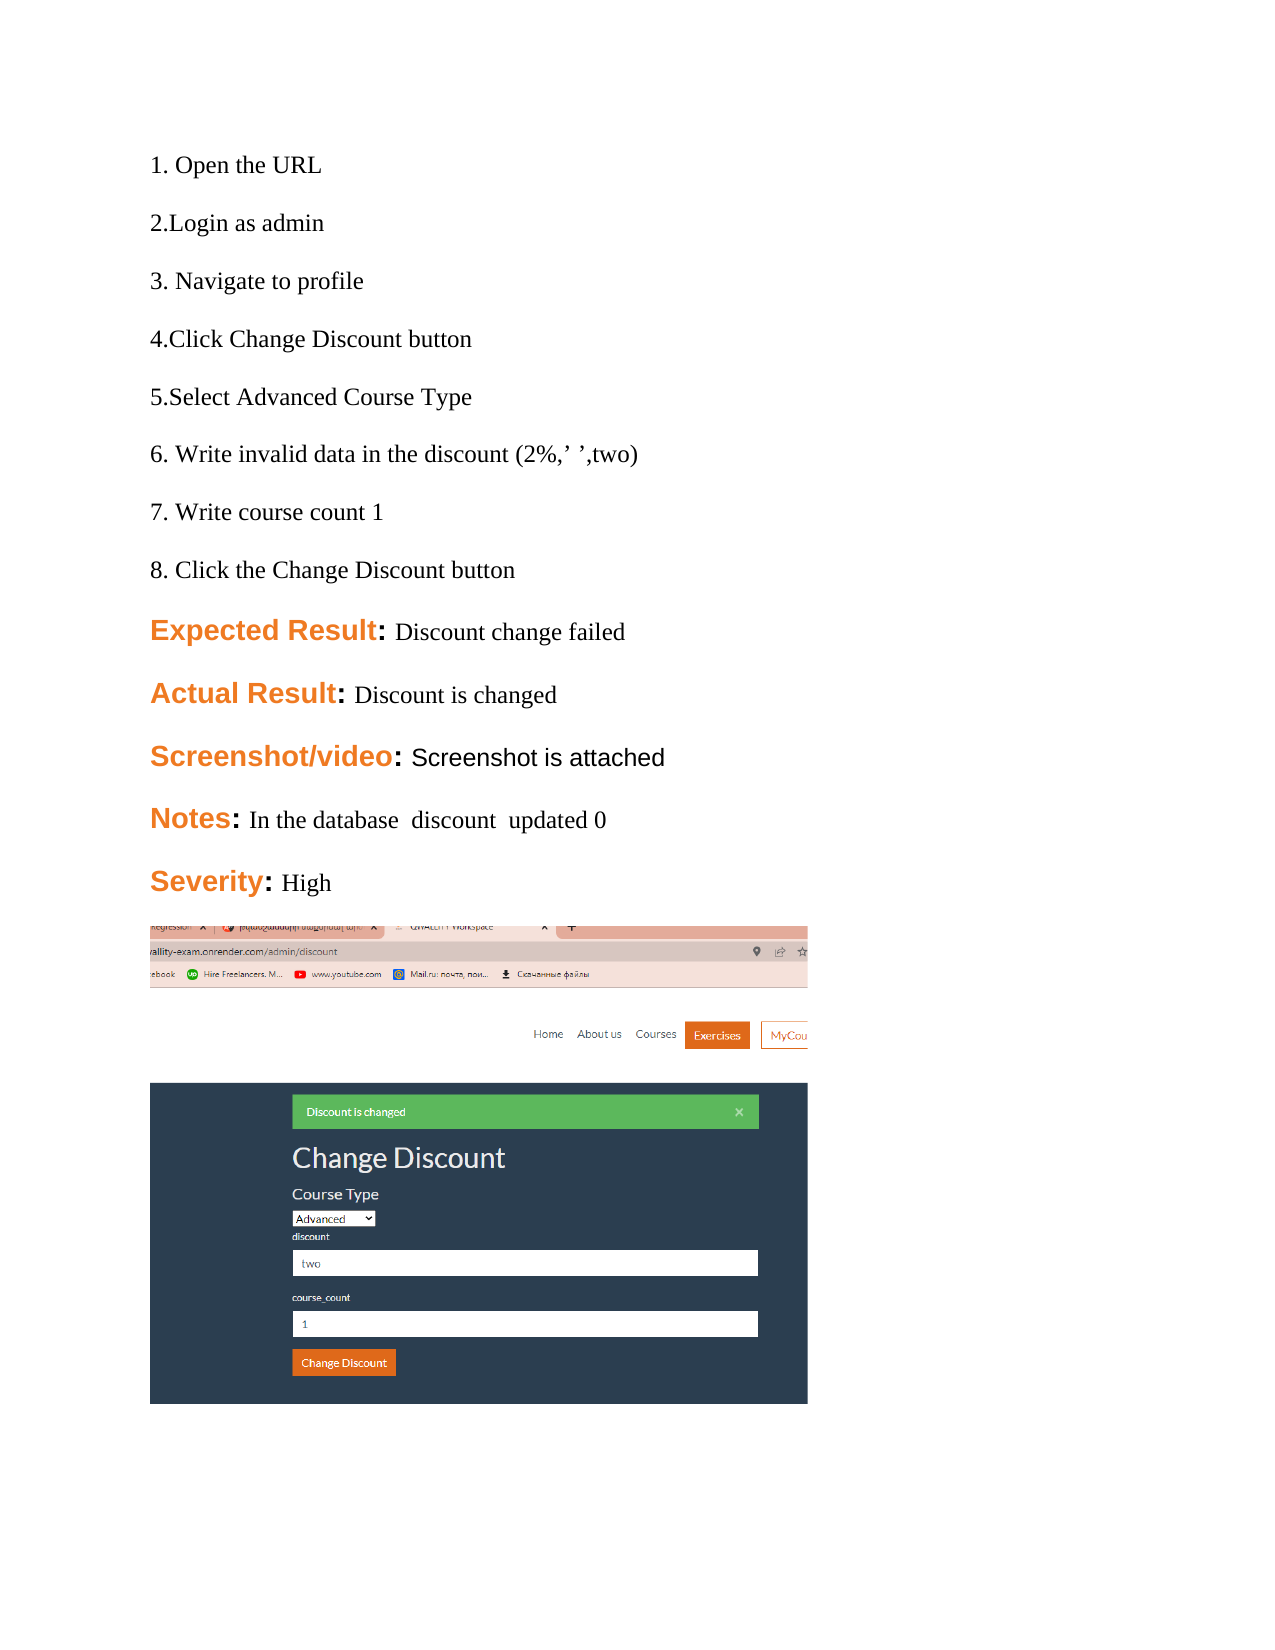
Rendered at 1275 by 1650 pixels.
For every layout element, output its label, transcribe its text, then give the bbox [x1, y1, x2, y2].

text Severity: High [150, 864, 1125, 898]
text 3. Navigate to profile [150, 266, 1125, 294]
text Screenshot/video: Screenshot is attached [150, 739, 1125, 772]
text Actual Result: Discount is changed [150, 676, 1125, 709]
text 8. Click the Change Discount button [150, 555, 1125, 584]
text 7. Write course count 1 [150, 497, 1125, 526]
text 1. Open the URL [150, 150, 1125, 179]
text 6. Write invalid data in the discount (2%,’ ’,two) [150, 439, 1125, 468]
picture [150, 926, 808, 1404]
text 4.Click Change Discount button [150, 324, 1125, 352]
text Notes: In the database discount updated 0 [150, 801, 1125, 835]
text Expected Result: Discount change failed [150, 613, 1125, 647]
text 2.Login as admin [150, 208, 1125, 237]
text 5.Select Advanced Course Type [150, 382, 1125, 410]
